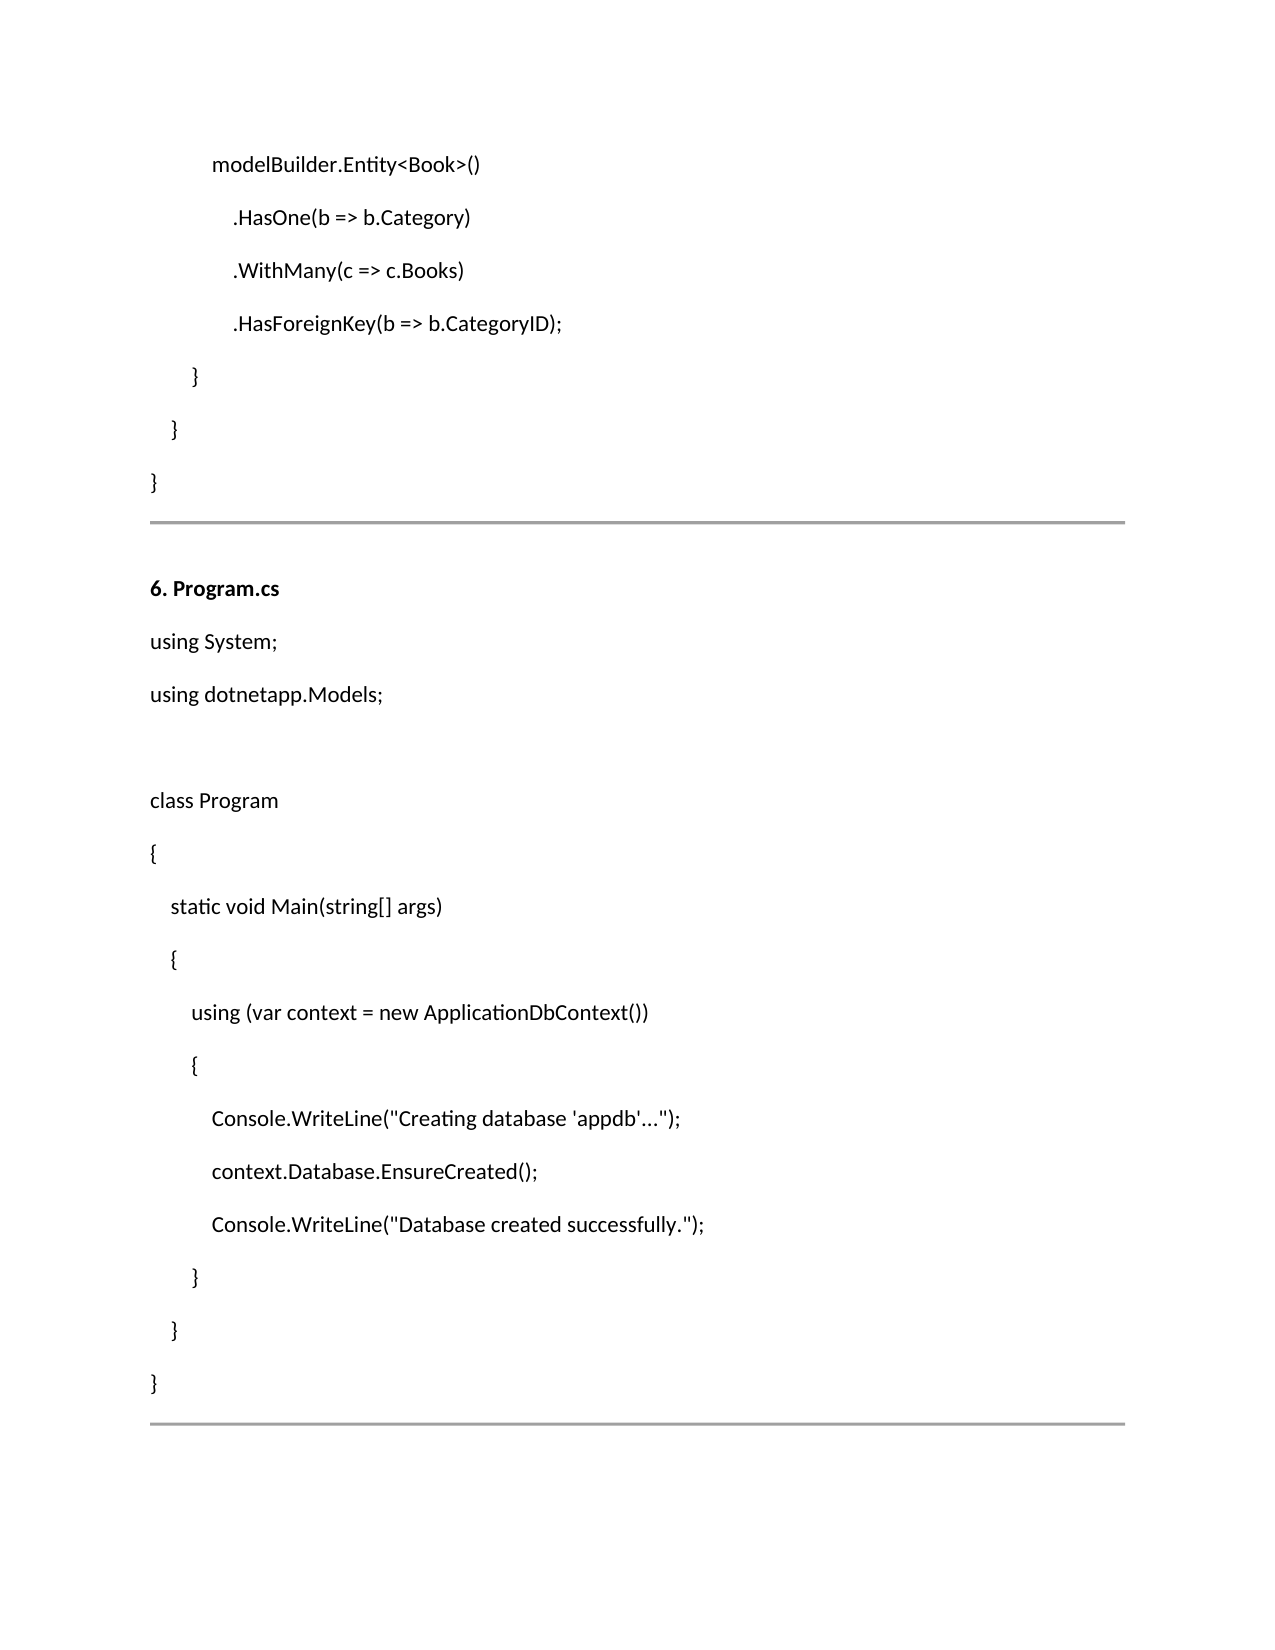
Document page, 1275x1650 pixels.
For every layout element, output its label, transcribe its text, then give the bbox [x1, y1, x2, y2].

text using dotnetapp.Models; [150, 680, 1125, 708]
text } [150, 362, 1125, 390]
text using (var context = new ApplicationDbContext()) [150, 998, 1125, 1026]
text Console.WriteLine("Database created successfully."); [150, 1210, 1125, 1238]
text .HasOne(b => b.Category) [150, 203, 1125, 231]
text 6. Program.cs [150, 574, 1125, 602]
text modelBuilder.Entity<Book>() [150, 150, 1125, 178]
text .HasForeignKey(b => b.CategoryID); [150, 309, 1125, 337]
text .WithMany(c => c.Books) [150, 256, 1125, 284]
text context.Database.EnsureCreated(); [150, 1157, 1125, 1185]
text } [150, 468, 1125, 496]
text { [150, 1051, 1125, 1079]
text { [150, 839, 1125, 867]
text } [150, 1263, 1125, 1291]
text class Program [150, 786, 1125, 814]
text } [150, 1316, 1125, 1344]
text { [150, 945, 1125, 973]
text } [150, 415, 1125, 443]
text Console.WriteLine("Creating database 'appdb'..."); [150, 1104, 1125, 1132]
text using System; [150, 627, 1125, 655]
text static void Main(string[] args) [150, 892, 1125, 920]
text } [150, 1369, 1125, 1397]
